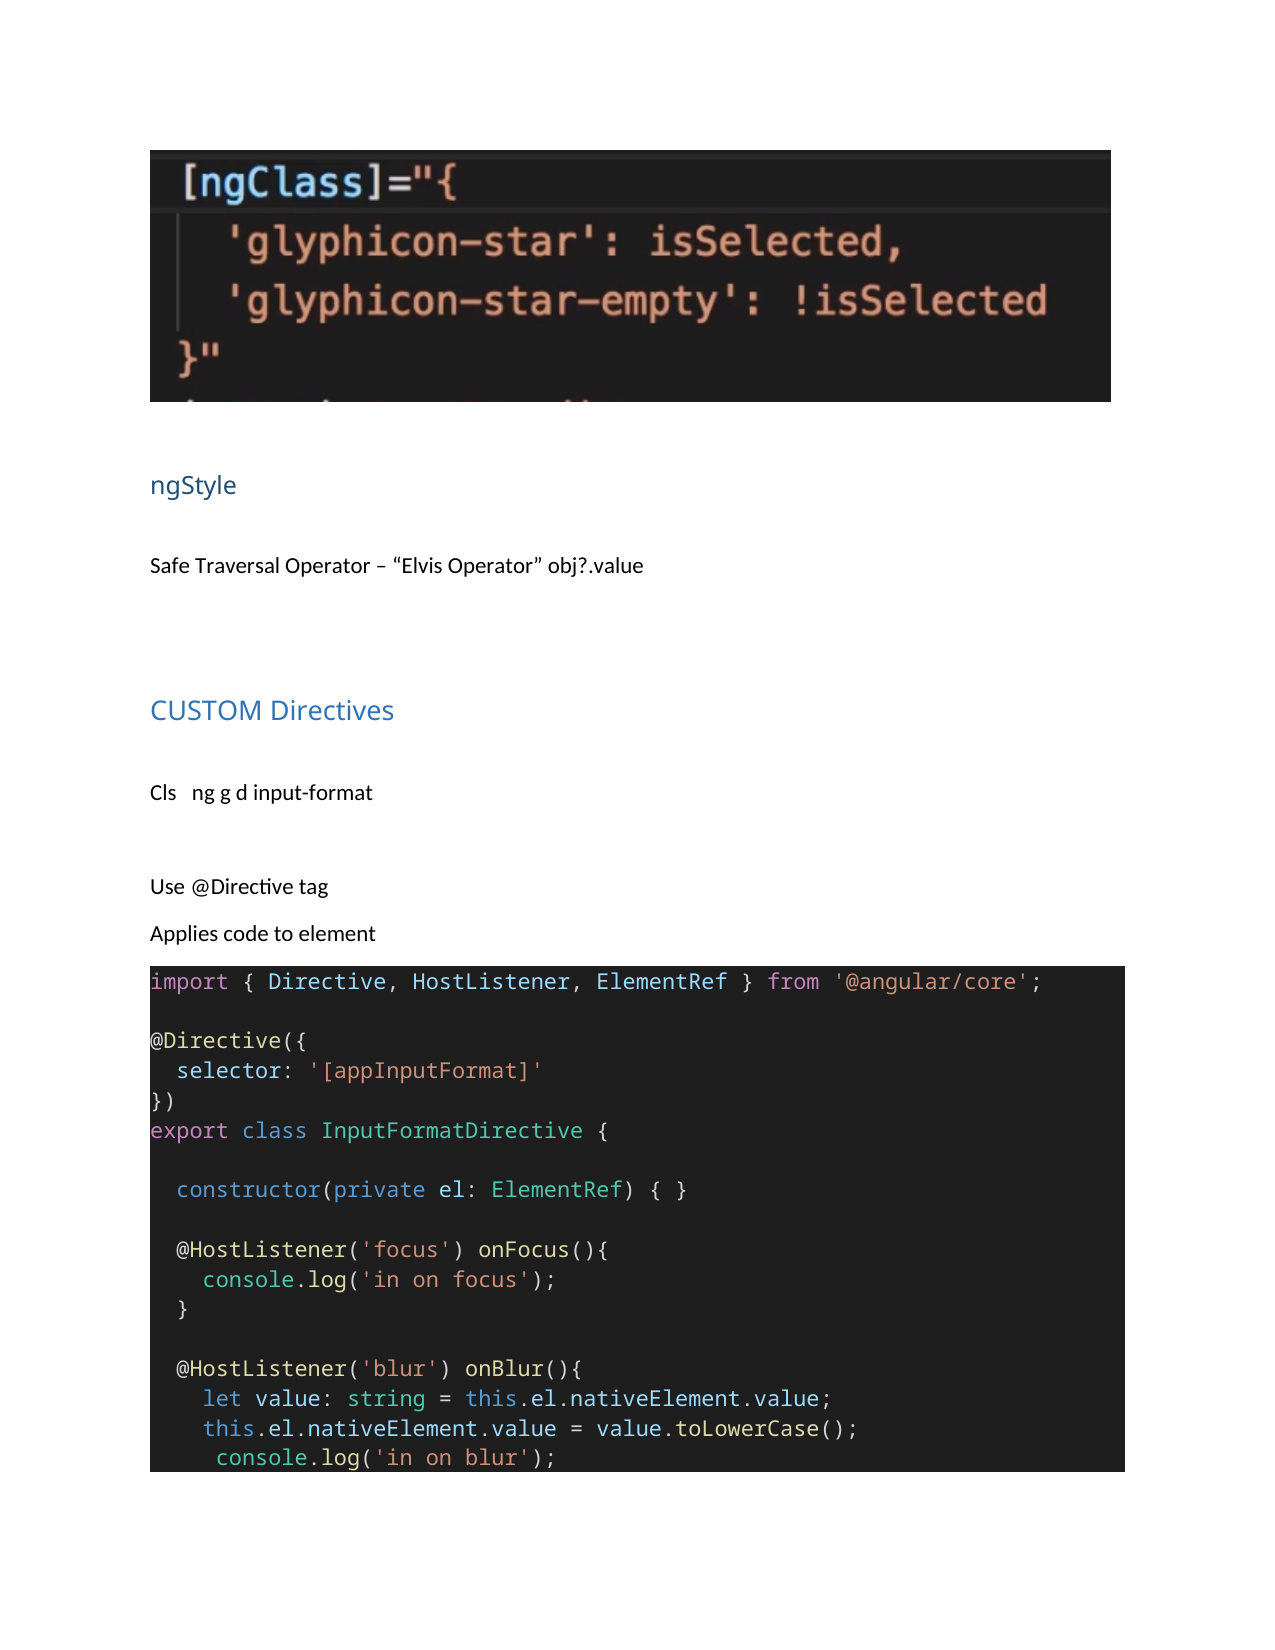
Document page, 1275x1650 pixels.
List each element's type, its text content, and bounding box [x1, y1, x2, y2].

text Cls ng g d input-format [150, 778, 1125, 806]
text @Directive({ [150, 1025, 1125, 1055]
text @HostListener('blur') onBlur(){ [150, 1353, 1125, 1383]
text selector: '[appInputFormat]' [150, 1055, 1125, 1085]
text let value: string = this.el.nativeElement.value; [150, 1383, 1125, 1413]
text @HostListener('focus') onFocus(){ [150, 1234, 1125, 1264]
text Safe Traversal Operator – “Elvis Operator” obj?.value [150, 551, 1125, 579]
picture [150, 150, 1111, 402]
text console.log('in on focus'); [150, 1264, 1125, 1293]
text this.el.nativeElement.value = value.toLowerCase(); [150, 1413, 1125, 1442]
text } [150, 1293, 1125, 1323]
text }) [150, 1085, 1125, 1115]
subtitle ngStyle [150, 467, 1125, 501]
text Applies code to element [150, 919, 1125, 947]
text console.log('in on blur'); [150, 1442, 1125, 1472]
text Use @Directive tag [150, 872, 1125, 900]
subtitle CUSTOM Directives [150, 692, 1125, 728]
text constructor(private el: ElementRef) { } [150, 1174, 1125, 1204]
text import { Directive, HostListener, ElementRef } from '@angular/core'; [150, 966, 1125, 996]
text export class InputFormatDirective { [150, 1115, 1125, 1144]
